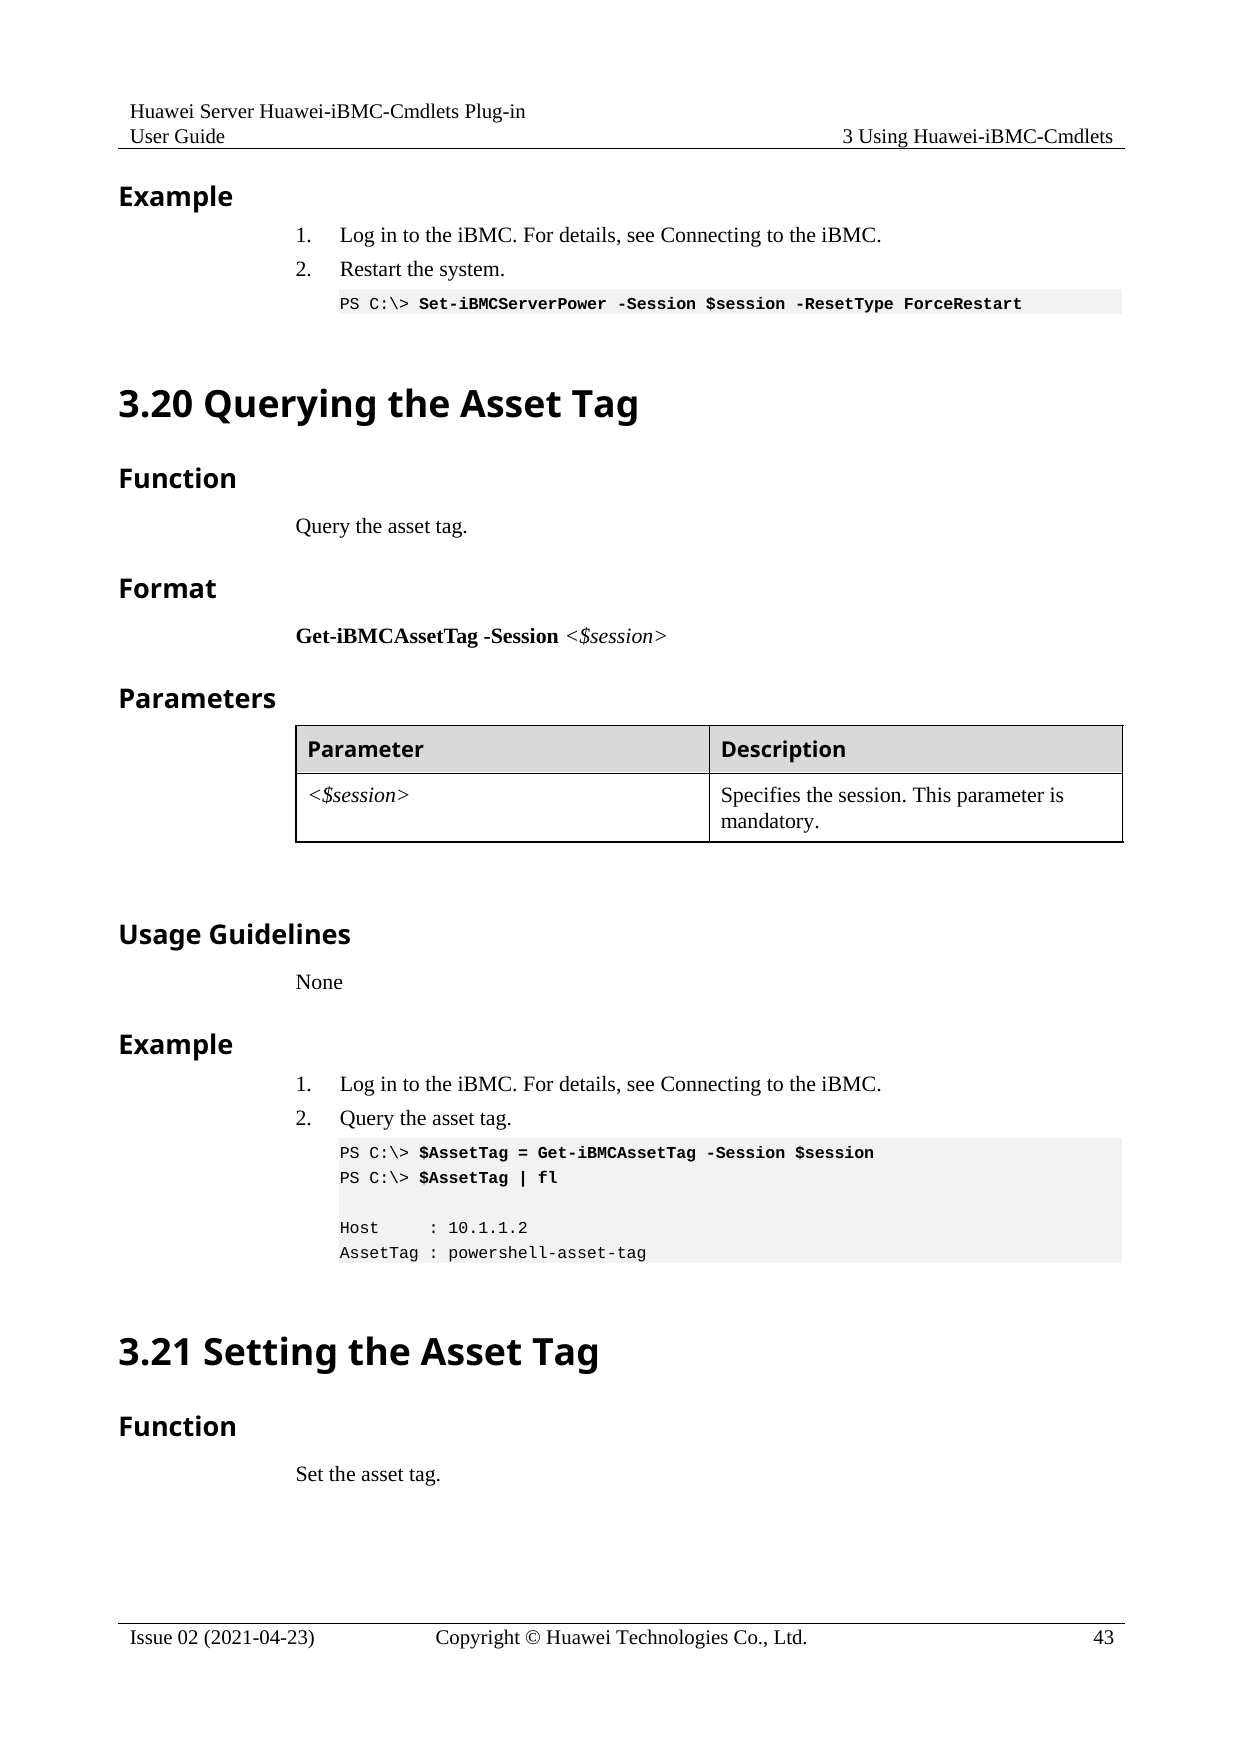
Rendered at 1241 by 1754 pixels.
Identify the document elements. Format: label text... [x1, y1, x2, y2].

text Parameters [118, 679, 1122, 716]
text Example [118, 177, 1122, 214]
list PS C:\> $AssetTag = Get-iBMCAssetTag -Session $session PS C:\> $AssetTag | fl Host : 10.1.1.2 AssetTag : powershell-asset-tag [339, 1138, 1122, 1263]
text Query the asset tag. [295, 513, 1122, 538]
list Query the asset tag. [295, 1104, 1122, 1130]
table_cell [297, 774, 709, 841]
text Set the asset tag. [295, 1461, 1122, 1487]
text Usage Guidelines [118, 916, 1122, 953]
subtitle Querying the Asset Tag [118, 377, 1122, 428]
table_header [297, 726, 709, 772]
subtitle Setting the Asset Tag [118, 1326, 1122, 1377]
text Function [118, 1408, 1122, 1445]
list Restart the system. [295, 256, 1122, 281]
text Get-iBMCAssetTag -Session <$session> [295, 623, 1122, 648]
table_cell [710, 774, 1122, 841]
list Log in to the iBMC. For details, see 3.3 Connecting to the iBMC. [295, 1071, 1122, 1096]
text Function [118, 459, 1122, 496]
text None [295, 969, 1122, 994]
list Log in to the iBMC. For details, see 3.3 Connecting to the iBMC. [295, 222, 1122, 248]
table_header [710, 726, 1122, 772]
list PS C:\> Set-iBMCServerPower -Session $session -ResetType ForceRestart [339, 289, 1122, 314]
text Example [118, 1026, 1122, 1063]
text Format [118, 569, 1122, 606]
